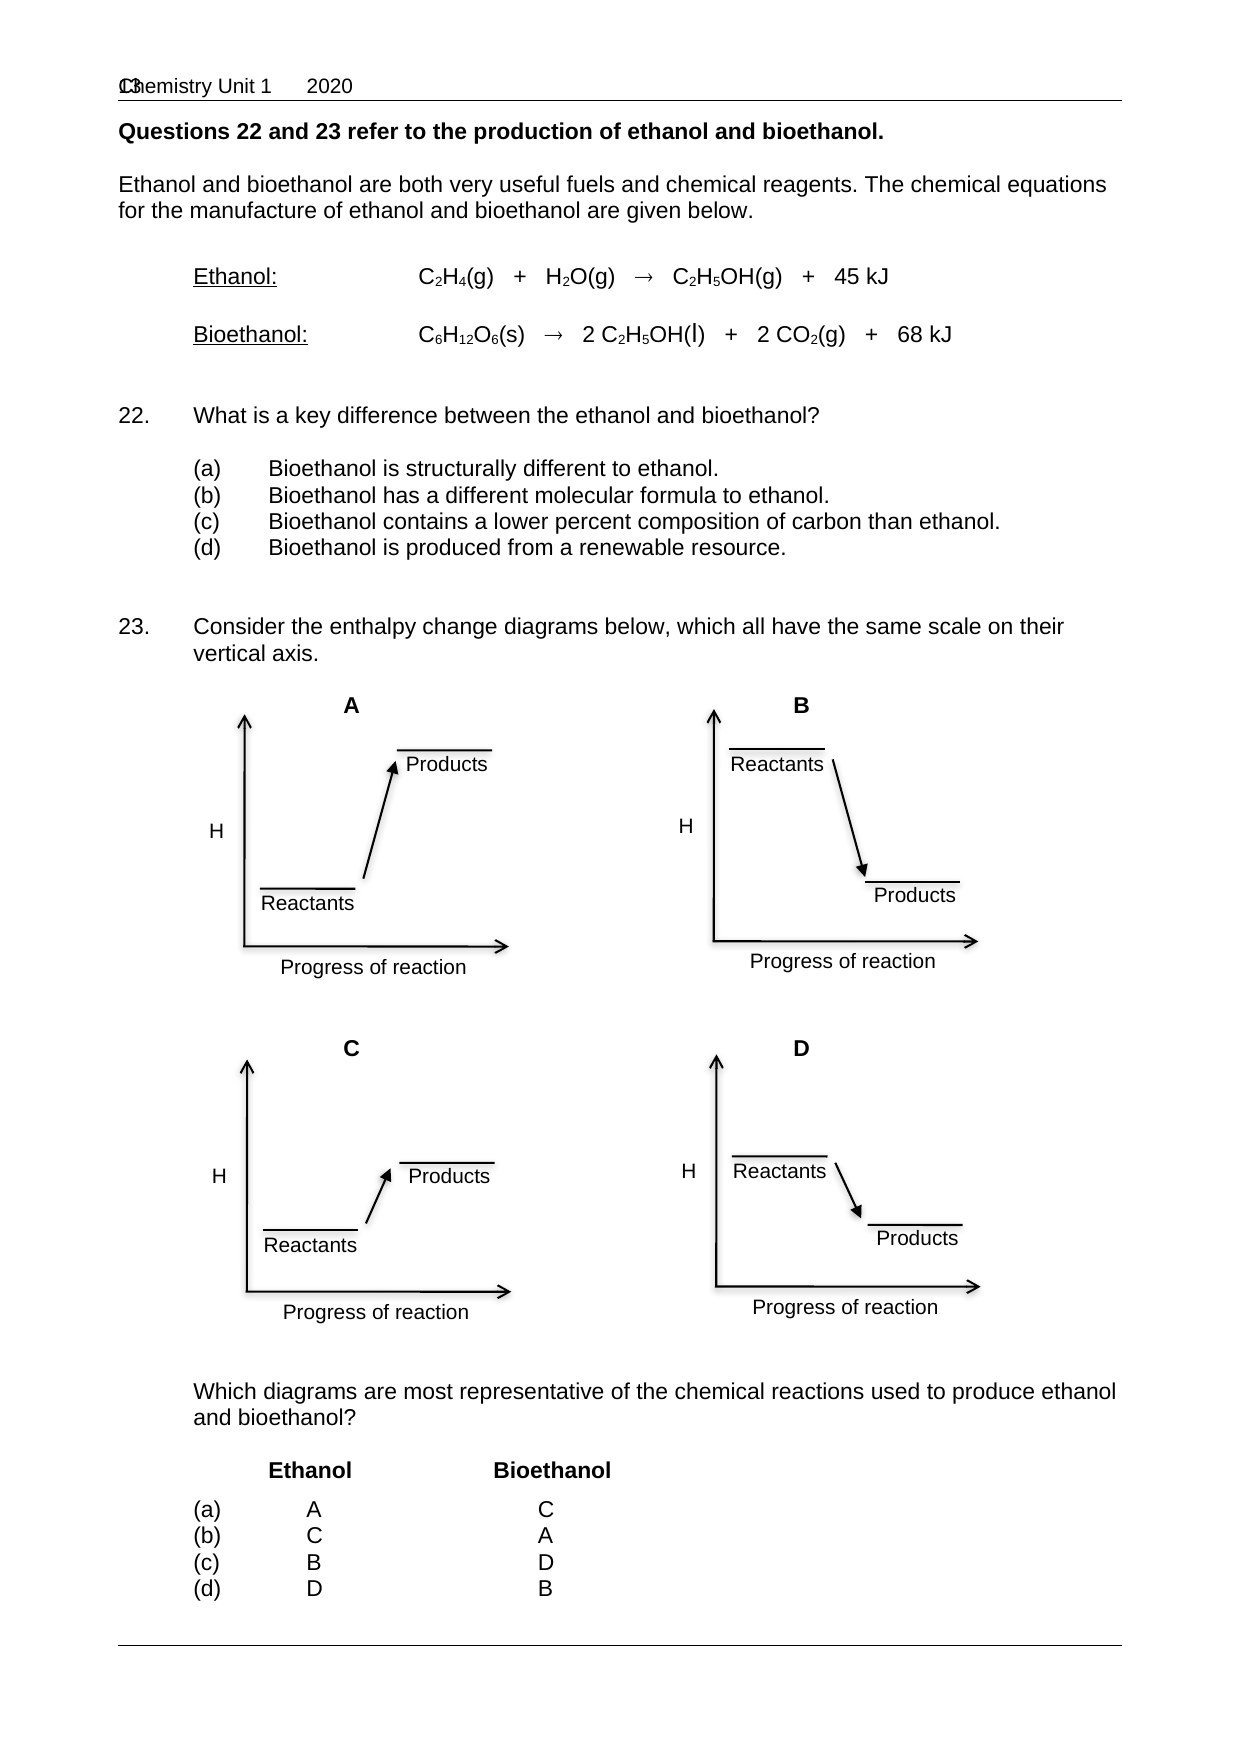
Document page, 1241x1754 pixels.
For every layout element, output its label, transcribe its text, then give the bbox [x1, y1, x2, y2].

text 23. Consider the enthalpy change diagrams below, which all have the same scale on their vertical axis. [118, 613, 1122, 666]
text Ethanol: C2H4(g) + H2O(g) C2H5OH(g) + 45 kJ [118, 263, 1122, 289]
text Ethanol and bioethanol are both very useful fuels and chemical reagents. The chemical equations for the manufacture of ethanol and bioethanol are given below. [118, 171, 1122, 223]
text Bioethanol: C6H12O6(s) 2 C2H5OH(l) + 2 CO2(g) + 68 kJ [118, 316, 1122, 350]
text (c) B D [118, 1549, 1122, 1575]
list Bioethanol is produced from a renewable resource. [193, 534, 1122, 561]
list Bioethanol has a different molecular formula to ethanol. [193, 482, 1122, 508]
text Ethanol Bioethanol [118, 1457, 1122, 1483]
text (b) C A [118, 1522, 1122, 1549]
text (a) A C [118, 1496, 1122, 1522]
text Which diagrams are most representative of the chemical reactions used to produce ethanol and bioethanol? [118, 1378, 1122, 1430]
text A B [118, 692, 1122, 719]
list Bioethanol contains a lower percent composition of carbon than ethanol. [193, 508, 1122, 534]
list Bioethanol is structurally different to ethanol. [193, 455, 1122, 482]
text Questions 22 and 23 refer to the production of ethanol and bioethanol. [118, 118, 1122, 144]
text C D [118, 1035, 1122, 1061]
text (d) D B [118, 1575, 1122, 1602]
text 22. What is a key difference between the ethanol and bioethanol? [118, 402, 1122, 429]
